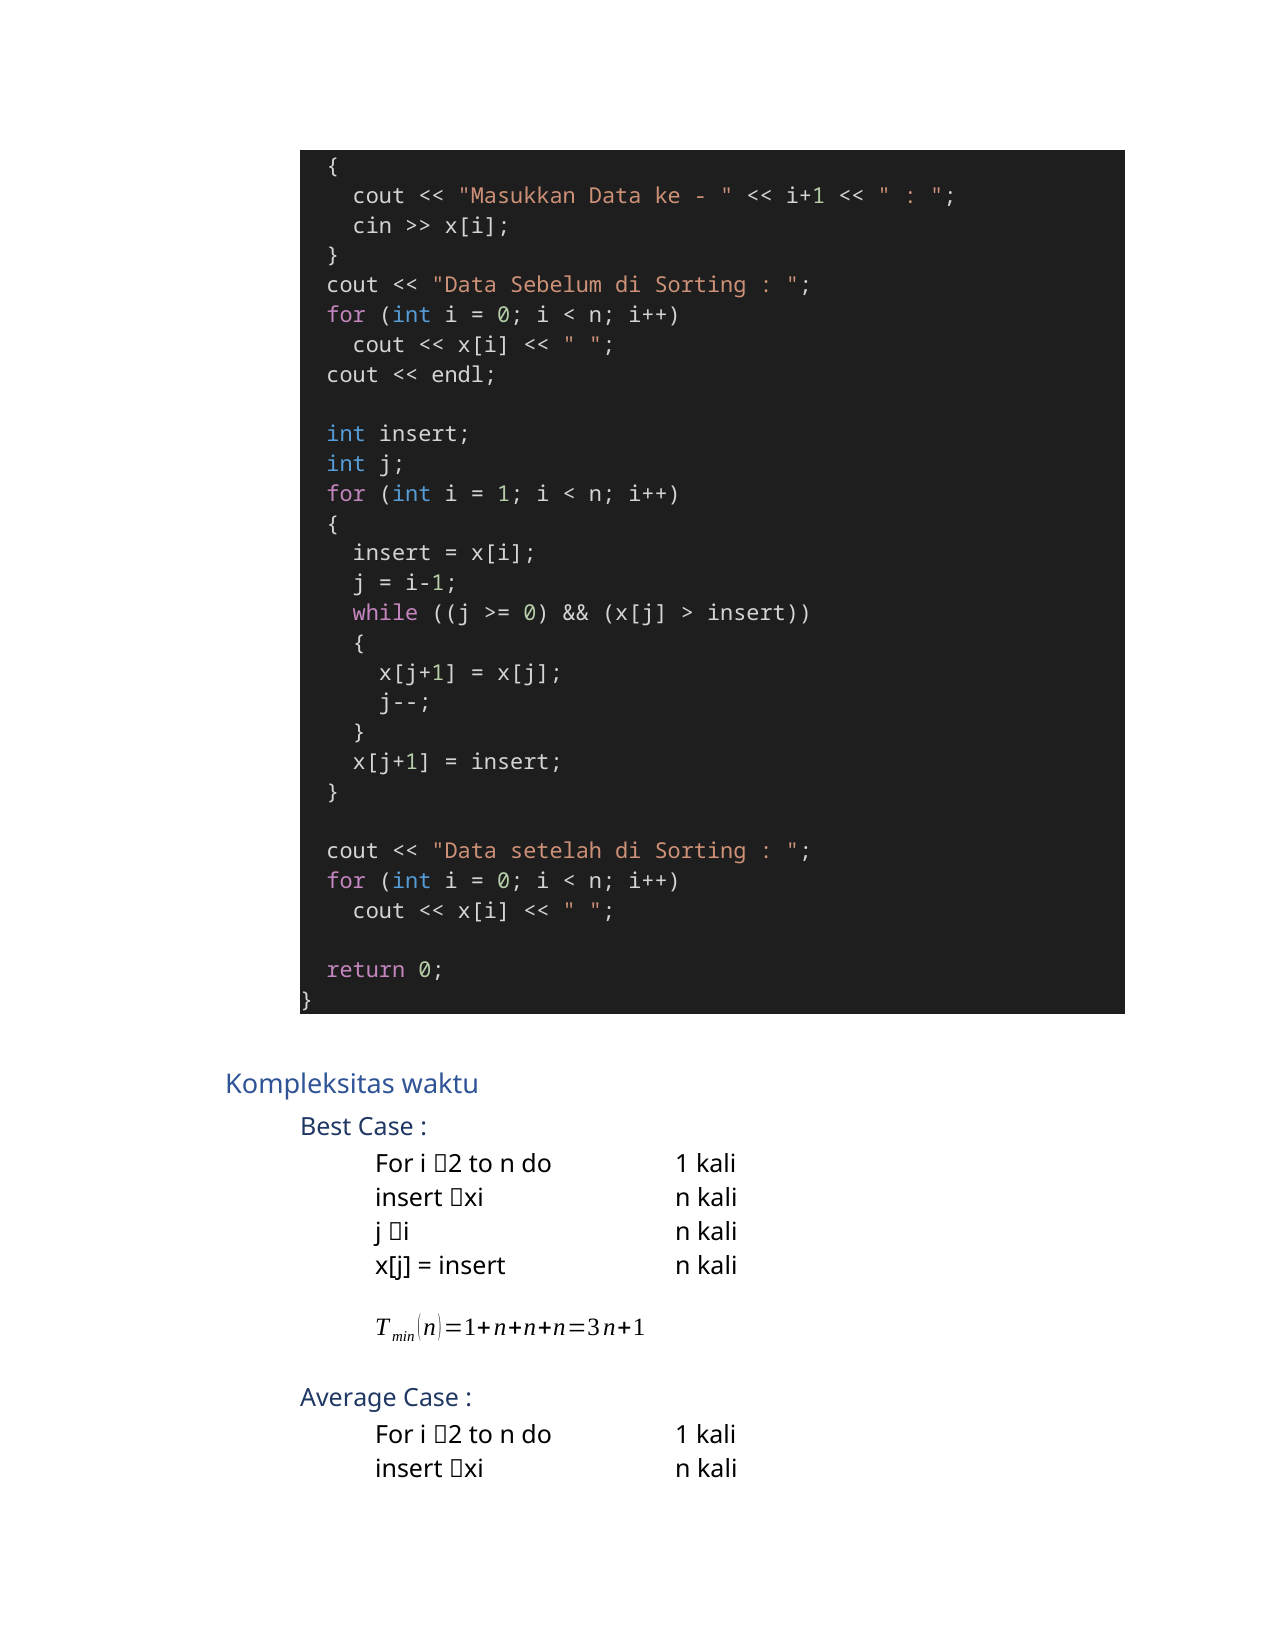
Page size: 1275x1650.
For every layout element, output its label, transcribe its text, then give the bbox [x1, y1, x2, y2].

text cin >> x[i]; [300, 209, 1125, 239]
text int insert; [300, 418, 1125, 448]
subtitle Best Case : [225, 1109, 1125, 1143]
text { [300, 627, 1125, 656]
text } [300, 776, 1125, 805]
text cout << endl; [300, 358, 1125, 388]
text } [300, 239, 1125, 269]
text insert xi n kali [375, 1179, 1125, 1213]
text insert xi n kali [375, 1451, 1125, 1485]
text } [300, 984, 1125, 1014]
text cout << "Masukkan Data ke - " << i+1 << " : "; [300, 180, 1125, 209]
text while ((j >= 0) && (x[j] > insert)) [300, 597, 1125, 627]
text for (int i = 0; i < n; i++) [300, 299, 1125, 329]
text cout << "Data setelah di Sorting : "; [300, 835, 1125, 865]
text for (int i = 1; i < n; i++) [300, 478, 1125, 507]
text x[j] = insert n kali [375, 1248, 1125, 1282]
text For i 2 to n do 1 kali [375, 1145, 1125, 1179]
subtitle Average Case : [225, 1380, 1125, 1414]
text for (int i = 0; i < n; i++) [300, 865, 1125, 895]
text j--; [300, 686, 1125, 716]
text insert = x[i]; [300, 537, 1125, 567]
text } [300, 716, 1125, 746]
text j i n kali [375, 1213, 1125, 1248]
text cout << x[i] << " "; [300, 329, 1125, 358]
text x[j+1] = insert; [300, 746, 1125, 776]
text For i 2 to n do 1 kali [375, 1417, 1125, 1451]
text { [300, 150, 1125, 180]
text return 0; [300, 954, 1125, 984]
text cout << x[i] << " "; [300, 895, 1125, 924]
text j = i-1; [300, 567, 1125, 597]
text int j; [300, 448, 1125, 478]
text { [300, 507, 1125, 537]
text x[j+1] = x[j]; [300, 656, 1125, 686]
subtitle Kompleksitas waktu [150, 1065, 1125, 1102]
text cout << "Data Sebelum di Sorting : "; [300, 269, 1125, 299]
